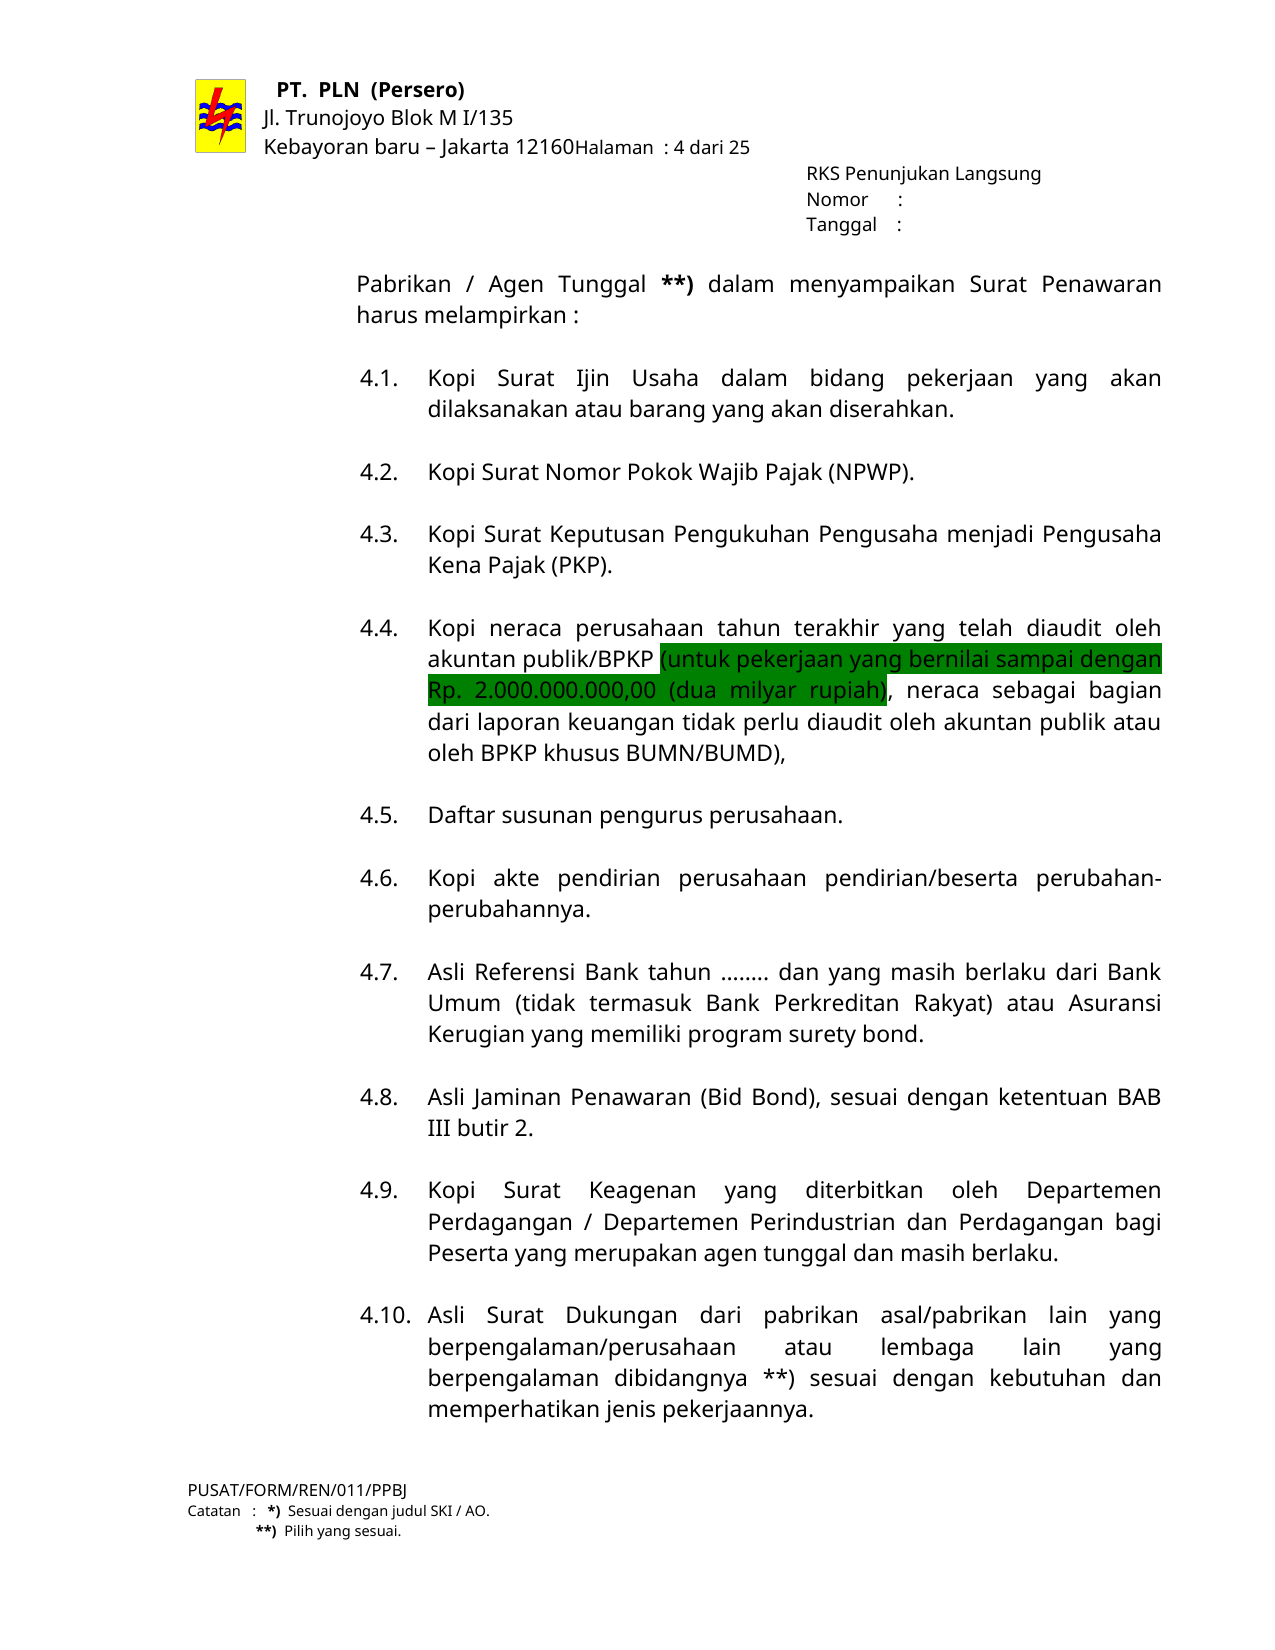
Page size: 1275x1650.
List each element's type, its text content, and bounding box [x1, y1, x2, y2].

list Asli Referensi Bank tahun …….. dan yang masih berlaku dari Bank Umum (tidak termasuk Bank Perkreditan Rakyat) atau Asuransi Kerugian yang memiliki program surety bond. [360, 956, 1162, 1049]
list Asli Jaminan Penawaran (Bid Bond), sesuai dengan ketentuan BAB III butir 2. [360, 1081, 1162, 1143]
picture [194, 78, 247, 154]
list Kopi Surat Keputusan Pengukuhan Pengusaha menjadi Pengusaha Kena Pajak (PKP). [360, 518, 1162, 581]
list Asli Surat Dukungan dari pabrikan asal/pabrikan lain yang berpengalaman/perusahaan atau lembaga lain yang berpengalaman dibidangnya **) sesuai dengan kebutuhan dan memperhatikan jenis pekerjaannya. [360, 1299, 1162, 1424]
list Kopi Surat Keagenan yang diterbitkan oleh Departemen Perdagangan / Departemen Perindustrian dan Perdagangan bagi Peserta yang merupakan agen tunggal dan masih berlaku. [360, 1174, 1162, 1268]
list Daftar susunan pengurus perusahaan. [360, 799, 1162, 831]
list Kopi neraca perusahaan tahun terakhir yang telah diaudit oleh akuntan publik/BPKP (untuk pekerjaan yang bernilai sampai dengan Rp. 2.000.000.000,00 (dua milyar rupiah), neraca sebagai bagian dari laporan keuangan tidak perlu diaudit oleh akuntan publik atau oleh BPKP khusus BUMN/BUMD), [360, 612, 1162, 768]
list Kopi Surat Ijin Usaha dalam bidang pekerjaan yang akan dilaksanakan atau barang yang akan diserahkan. [360, 362, 1162, 424]
list Kopi Surat Nomor Pokok Wajib Pajak (NPWP). [360, 456, 1162, 487]
list Kopi akte pendirian perusahaan pendirian/beserta perubahan-perubahannya. [360, 862, 1162, 924]
text Pabrikan / Agen Tunggal **) dalam menyampaikan Surat Penawaran harus melampirkan : [356, 268, 1162, 331]
